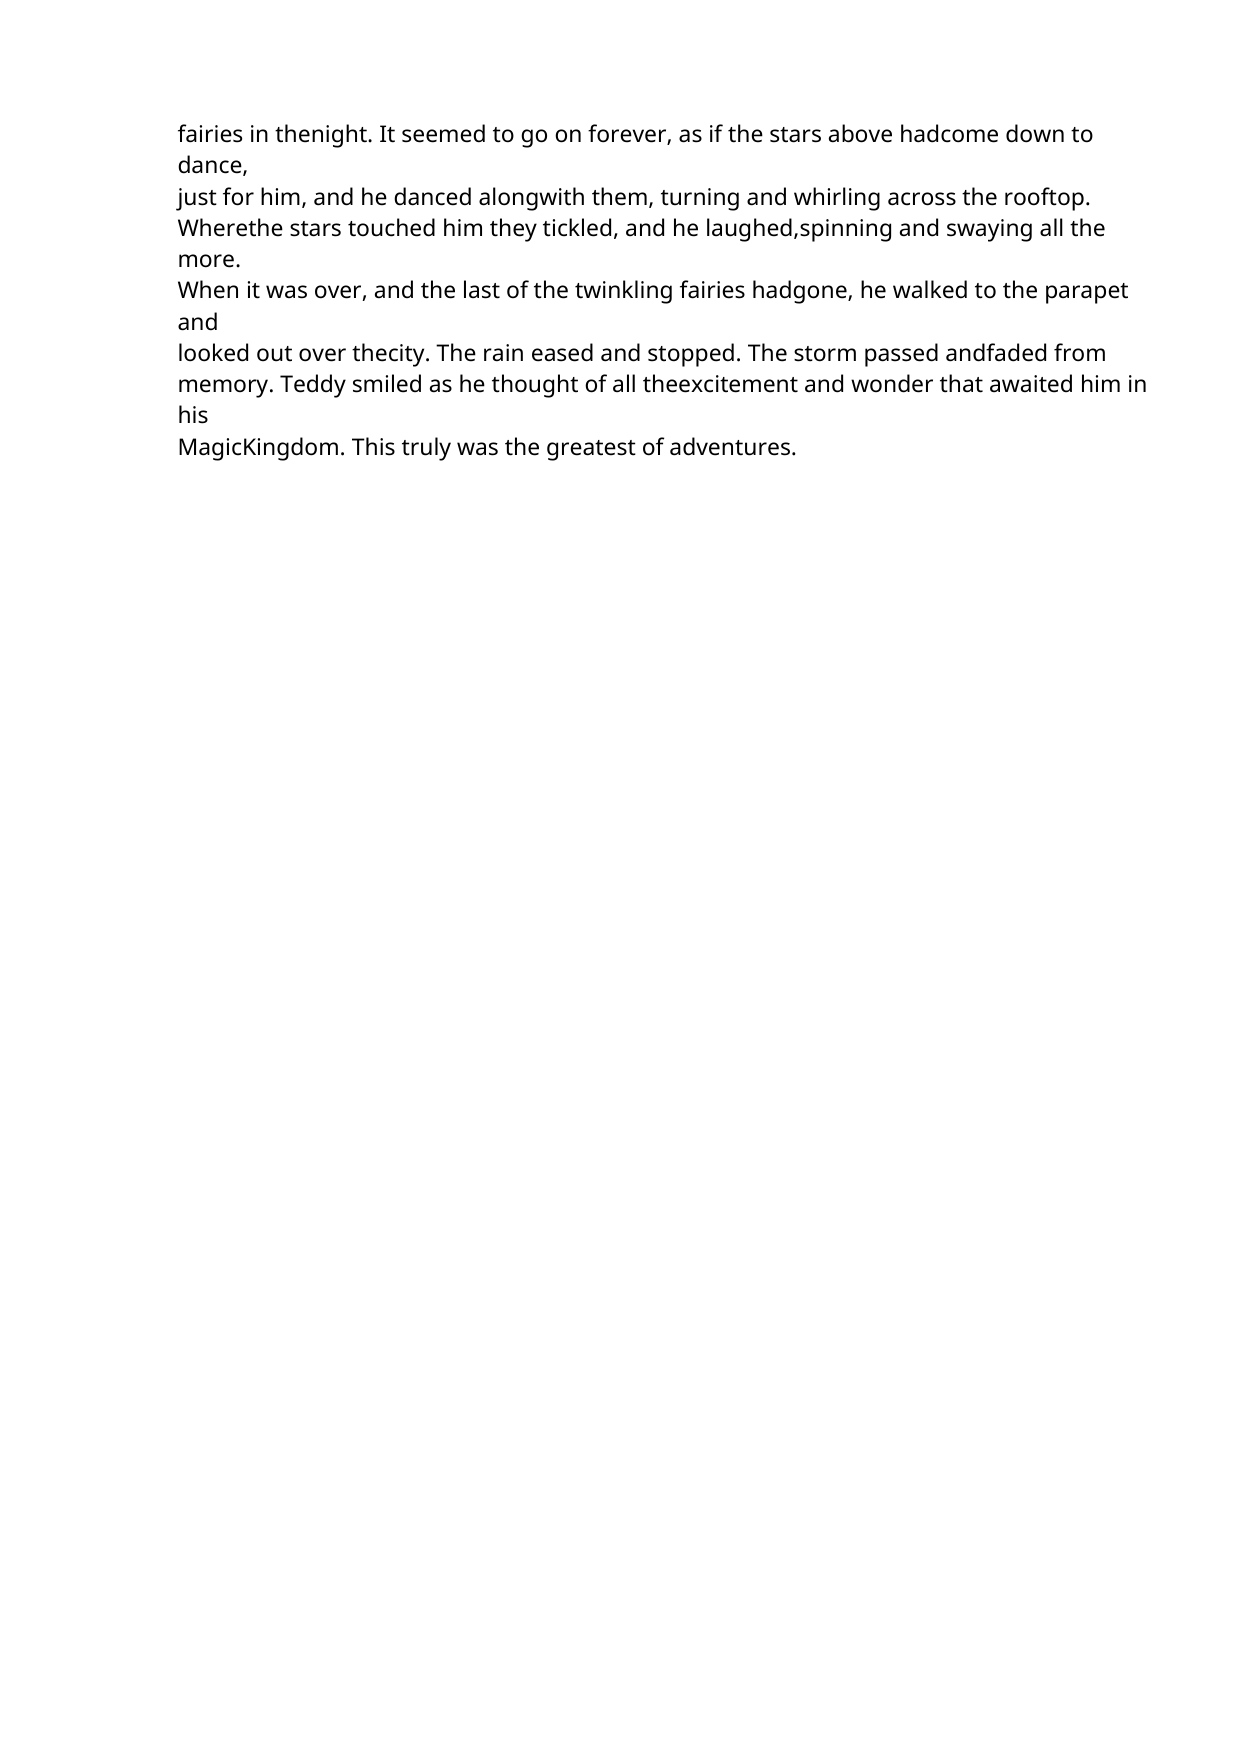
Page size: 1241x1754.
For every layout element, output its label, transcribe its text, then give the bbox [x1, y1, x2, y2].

text Wherethe stars touched him they tickled, and he laughed,spinning and swaying all the more. [177, 212, 1152, 274]
text fairies in thenight. It seemed to go on forever, as if the stars above hadcome down to dance, [177, 118, 1152, 181]
text When it was over, and the last of the twinkling fairies hadgone, he walked to the parapet and [177, 274, 1152, 337]
text looked out over thecity. The rain eased and stopped. The storm passed andfaded from [177, 337, 1152, 368]
text MagicKingdom. This truly was the greatest of adventures. [177, 431, 1152, 462]
text just for him, and he danced alongwith them, turning and whirling across the rooftop. [177, 181, 1152, 212]
text memory. Teddy smiled as he thought of all theexcitement and wonder that awaited him in his [177, 368, 1152, 431]
